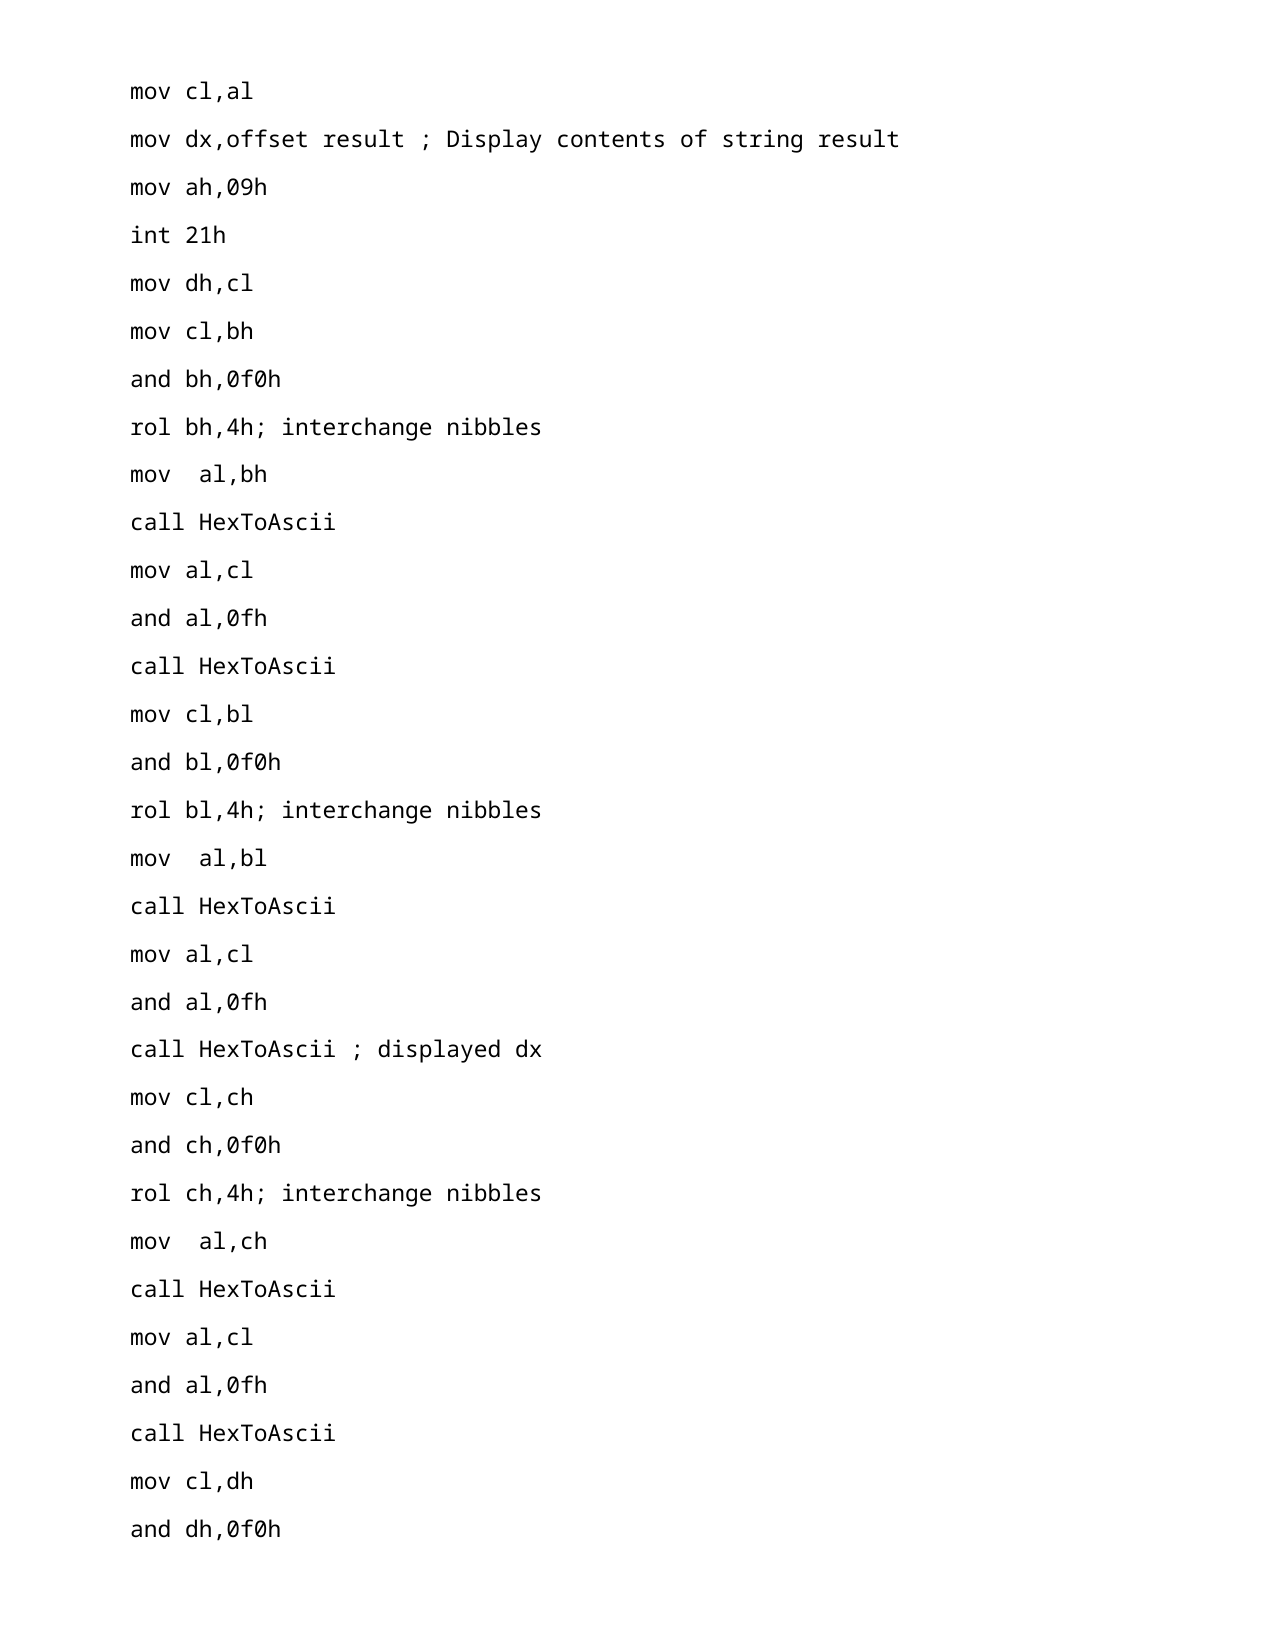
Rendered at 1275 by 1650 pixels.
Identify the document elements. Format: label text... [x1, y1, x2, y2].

text mov cl,ch [75, 1081, 1200, 1112]
text call HexToAscii [75, 889, 1200, 921]
text mov cl,dh [75, 1464, 1200, 1496]
text and ch,0f0h [75, 1129, 1200, 1160]
text and bl,0f0h [75, 746, 1200, 777]
text int 21h [75, 219, 1200, 250]
text mov dx,offset result ; Display contents of string result [75, 123, 1200, 154]
text rol bh,4h; interchange nibbles [75, 410, 1200, 442]
text rol ch,4h; interchange nibbles [75, 1177, 1200, 1208]
text mov al,cl [75, 937, 1200, 969]
text mov dh,cl [75, 267, 1200, 298]
text and dh,0f0h [75, 1512, 1200, 1544]
text call HexToAscii [75, 1273, 1200, 1304]
text mov cl,bh [75, 314, 1200, 346]
text and al,0fh [75, 985, 1200, 1017]
text and bh,0f0h [75, 362, 1200, 394]
text mov cl,bl [75, 698, 1200, 729]
text mov al,cl [75, 1321, 1200, 1352]
text call HexToAscii [75, 650, 1200, 681]
text and al,0fh [75, 602, 1200, 633]
text mov ah,09h [75, 171, 1200, 202]
text mov cl,al [75, 75, 1200, 106]
text mov al,bl [75, 842, 1200, 873]
text call HexToAscii [75, 1417, 1200, 1448]
text mov al,bh [75, 458, 1200, 489]
text mov al,ch [75, 1225, 1200, 1256]
text call HexToAscii ; displayed dx [75, 1033, 1200, 1064]
text mov al,cl [75, 554, 1200, 585]
text and al,0fh [75, 1369, 1200, 1400]
text call HexToAscii [75, 506, 1200, 537]
text rol bl,4h; interchange nibbles [75, 794, 1200, 825]
